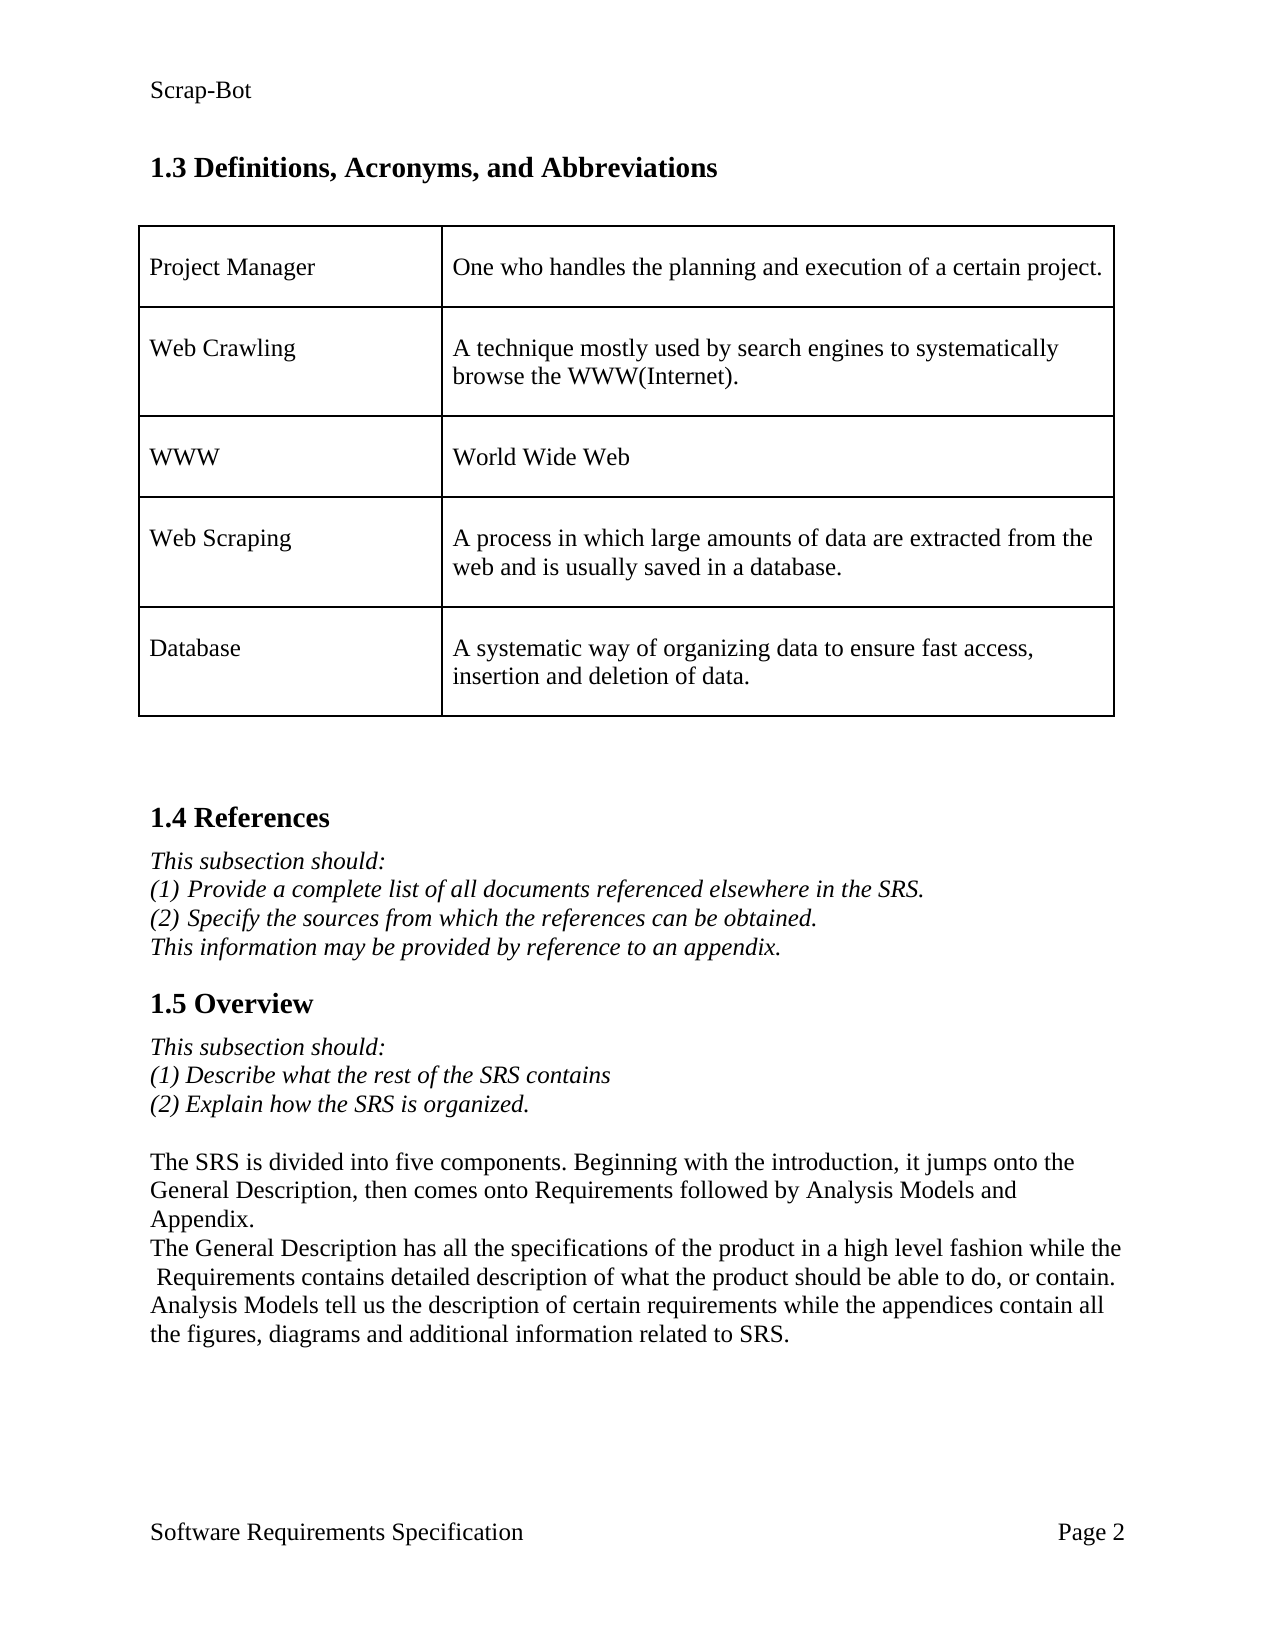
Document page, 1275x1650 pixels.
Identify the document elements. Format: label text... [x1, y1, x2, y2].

text Analysis Models tell us the description of certain requirements while the appendices contain all [150, 1291, 1125, 1319]
text Appendix. [150, 1204, 1125, 1233]
text (2) Specify the sources from which the references can be obtained. [150, 903, 1125, 932]
table_header One who handles the planning and execution of a certain project. [443, 227, 1113, 306]
subtitle 1.5 Overview [150, 986, 1125, 1019]
table_cell A systematic way of organizing data to ensure fast access, insertion and deletion of data. [443, 608, 1113, 715]
text General Description, then comes onto Requirements followed by Analysis Models and [150, 1176, 1125, 1204]
text the figures, diagrams and additional information related to SRS. [150, 1319, 1125, 1348]
text This subsection should: [150, 846, 1125, 874]
text (1) Describe what the rest of the SRS contains [150, 1061, 1125, 1089]
table_header Project Manager [140, 227, 441, 306]
table_cell WWW [140, 417, 441, 496]
table_cell Web Crawling [140, 308, 441, 415]
table_cell A technique mostly used by search engines to systematically browse the WWW(Internet). [443, 308, 1113, 415]
text The General Description has all the specifications of the product in a high level fashion while the [150, 1233, 1125, 1262]
text The SRS is divided into five components. Beginning with the introduction, it jumps onto the [150, 1147, 1125, 1176]
subtitle 1.4 References [150, 800, 1125, 833]
subtitle 1.3 Definitions, Acronyms, and Abbreviations [150, 150, 1125, 183]
text This subsection should: [150, 1032, 1125, 1061]
table_cell World Wide Web [443, 417, 1113, 496]
table_cell A process in which large amounts of data are extracted from the web and is usually saved in a database. [443, 498, 1113, 606]
table_cell Database [140, 608, 441, 715]
text Requirements contains detailed description of what the product should be able to do, or contain. [150, 1262, 1125, 1291]
text (1) Provide a complete list of all documents referenced elsewhere in the SRS. [150, 874, 1125, 903]
table_cell Web Scraping [140, 498, 441, 606]
text (2) Explain how the SRS is organized. [150, 1089, 1125, 1118]
text This information may be provided by reference to an appendix. [150, 932, 1125, 961]
